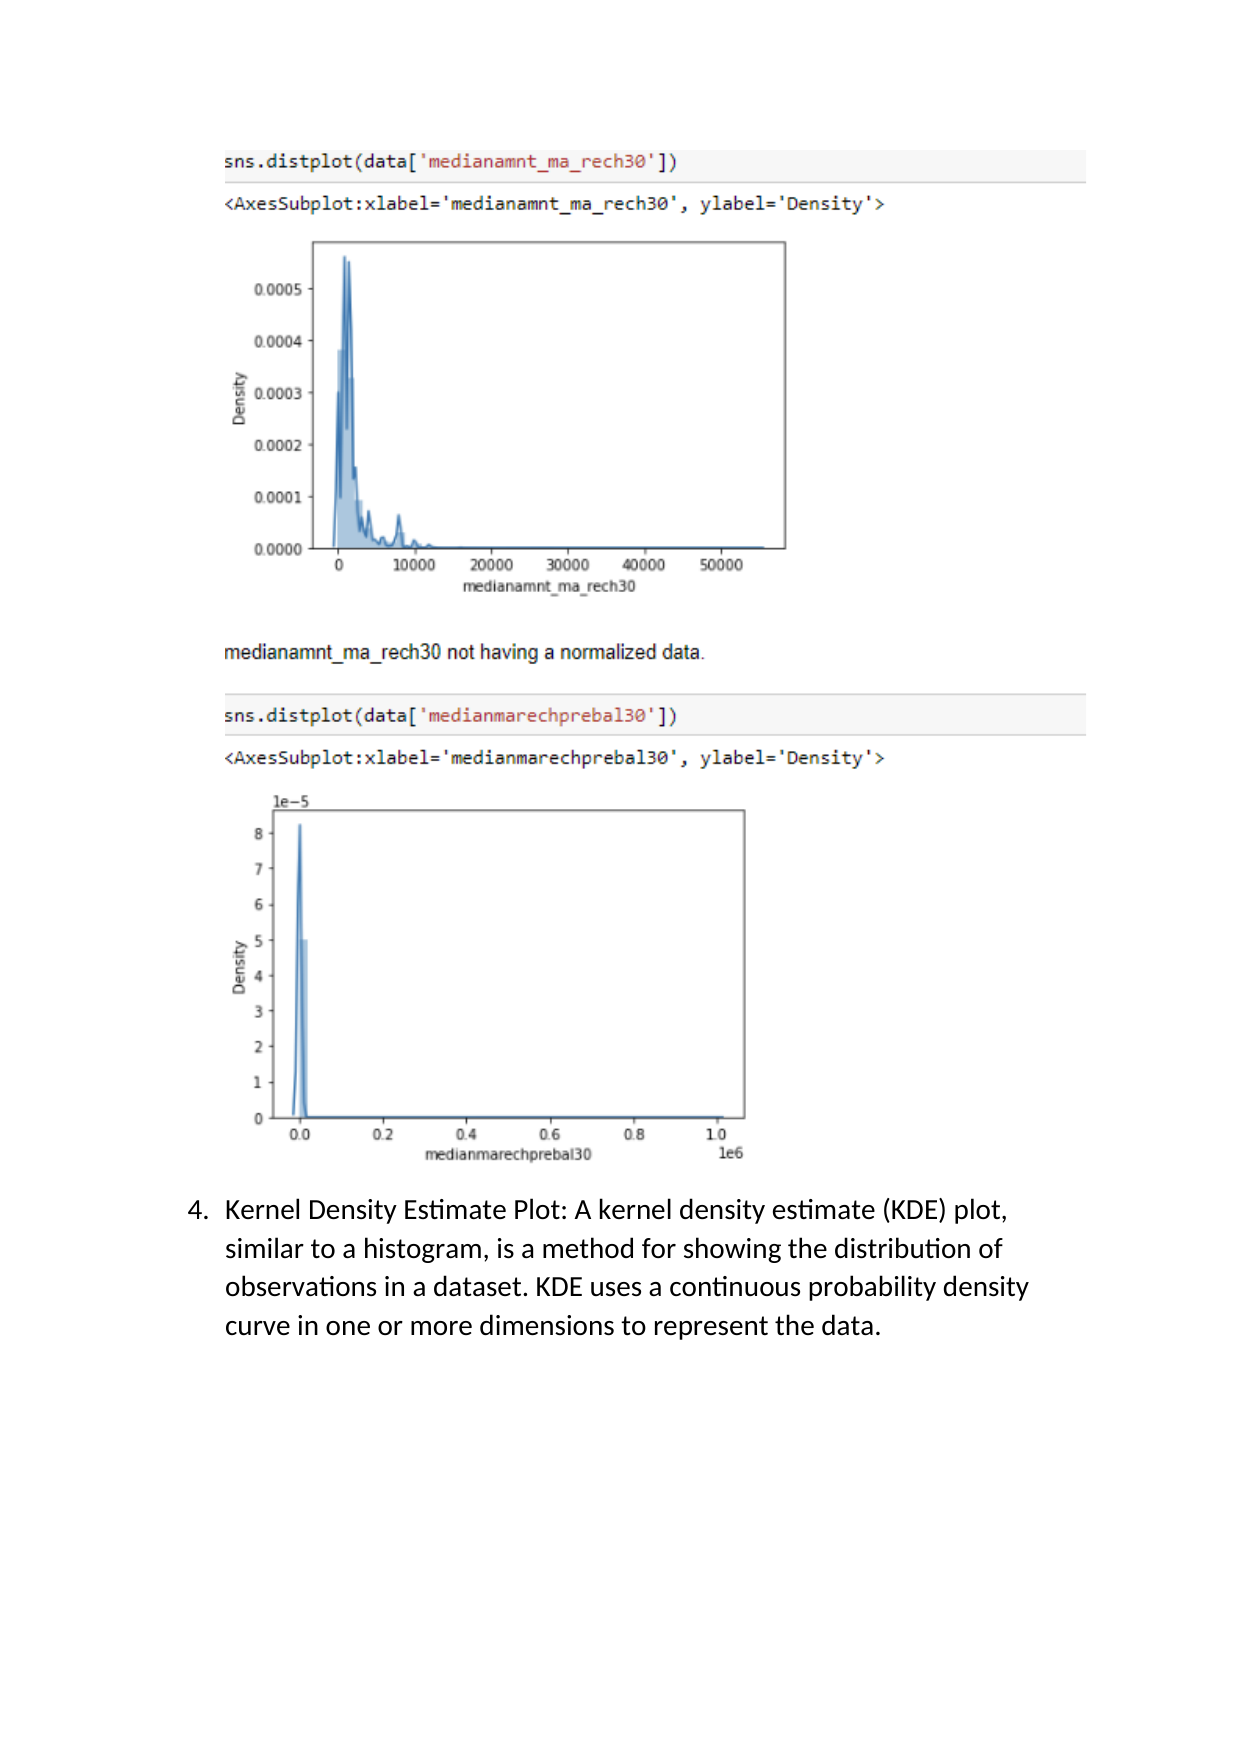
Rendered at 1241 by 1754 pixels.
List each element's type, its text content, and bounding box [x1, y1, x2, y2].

picture [225, 150, 1087, 1190]
list Kernel Density Estimate Plot: A kernel density estimate (KDE) plot, similar to a histogram, is a method for showing the distribution of observations in a dataset. KDE uses a continuous probability density curve in one or more dimensions to represent the data. [187, 1191, 1090, 1342]
